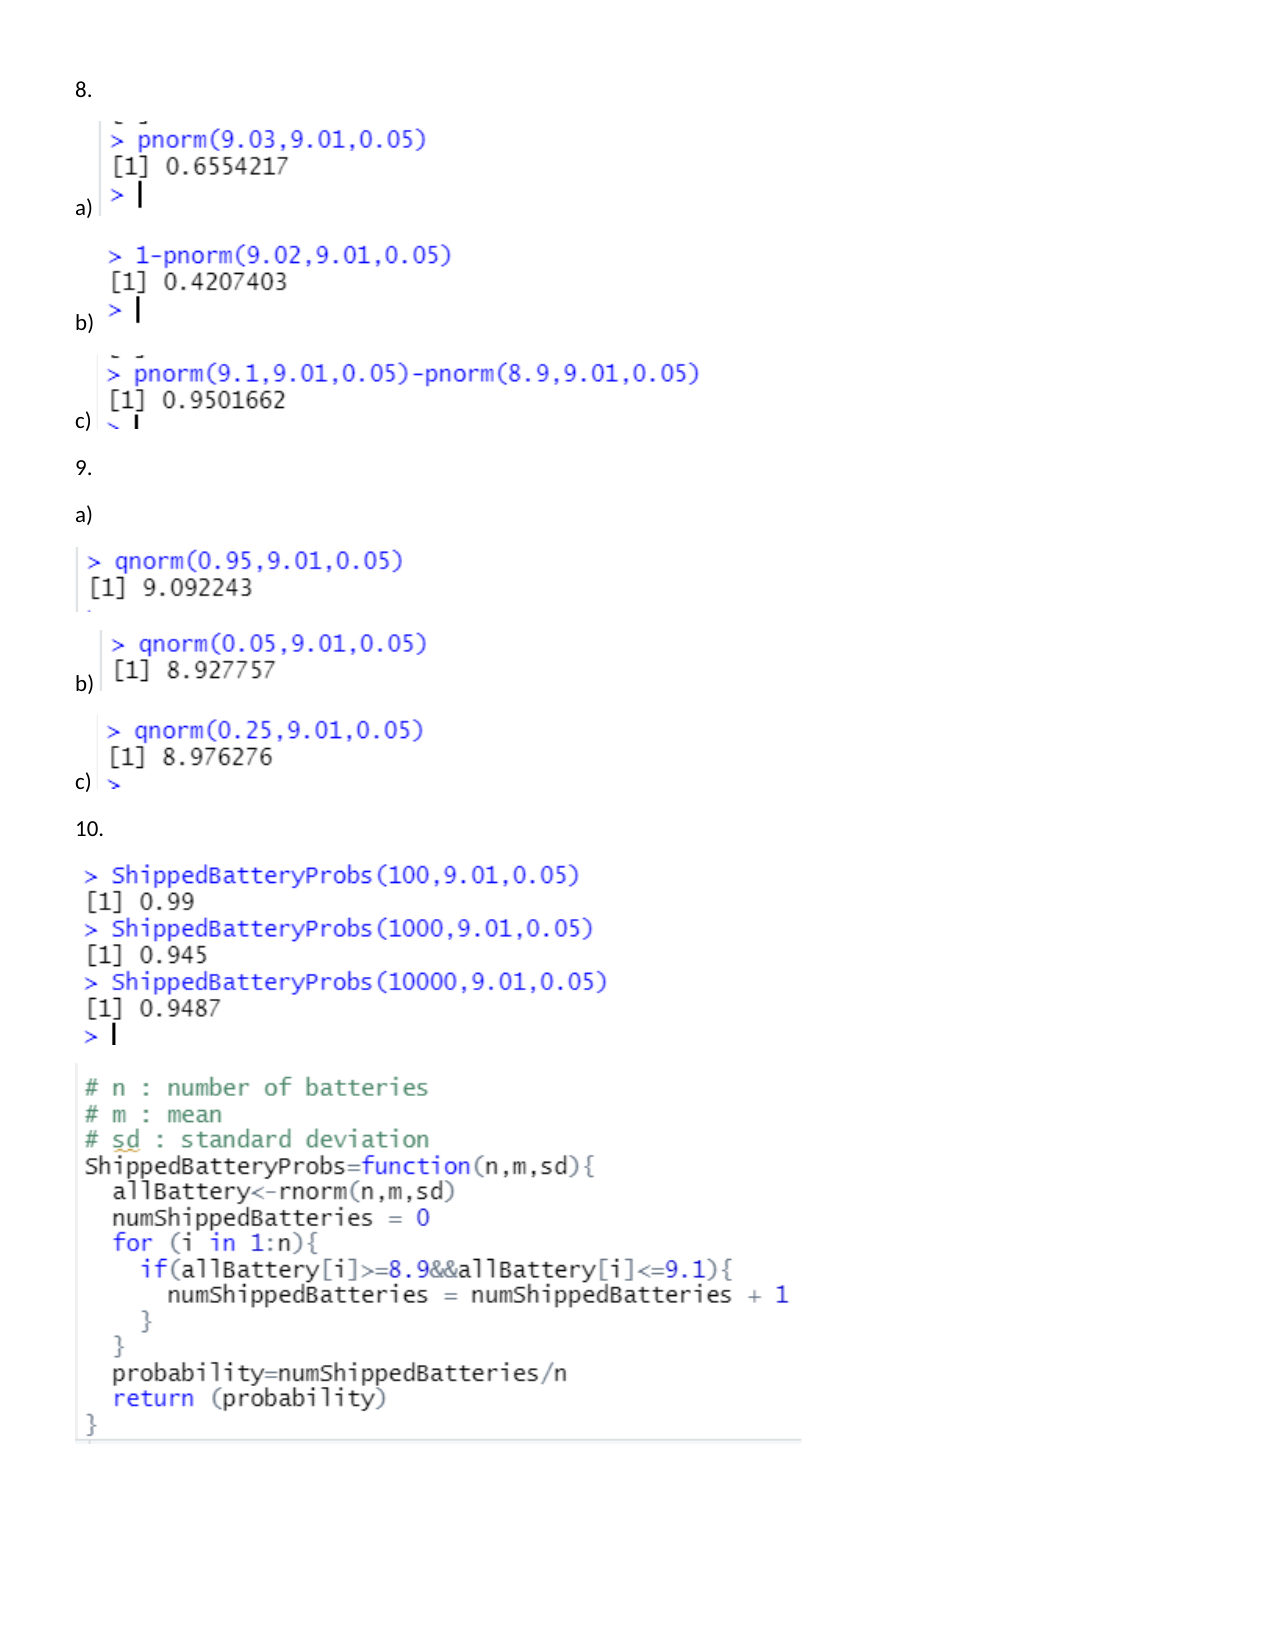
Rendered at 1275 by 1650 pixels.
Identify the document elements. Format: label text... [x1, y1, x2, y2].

text 10. [75, 814, 1200, 842]
picture [75, 547, 416, 612]
picture [75, 1063, 802, 1444]
picture [96, 715, 435, 789]
text a) [75, 500, 1200, 528]
picture [75, 860, 621, 1045]
picture [99, 630, 440, 691]
picture [99, 240, 481, 331]
picture [98, 121, 444, 216]
picture [96, 355, 728, 429]
text 9. [75, 453, 1200, 481]
text 8. [75, 75, 1200, 103]
